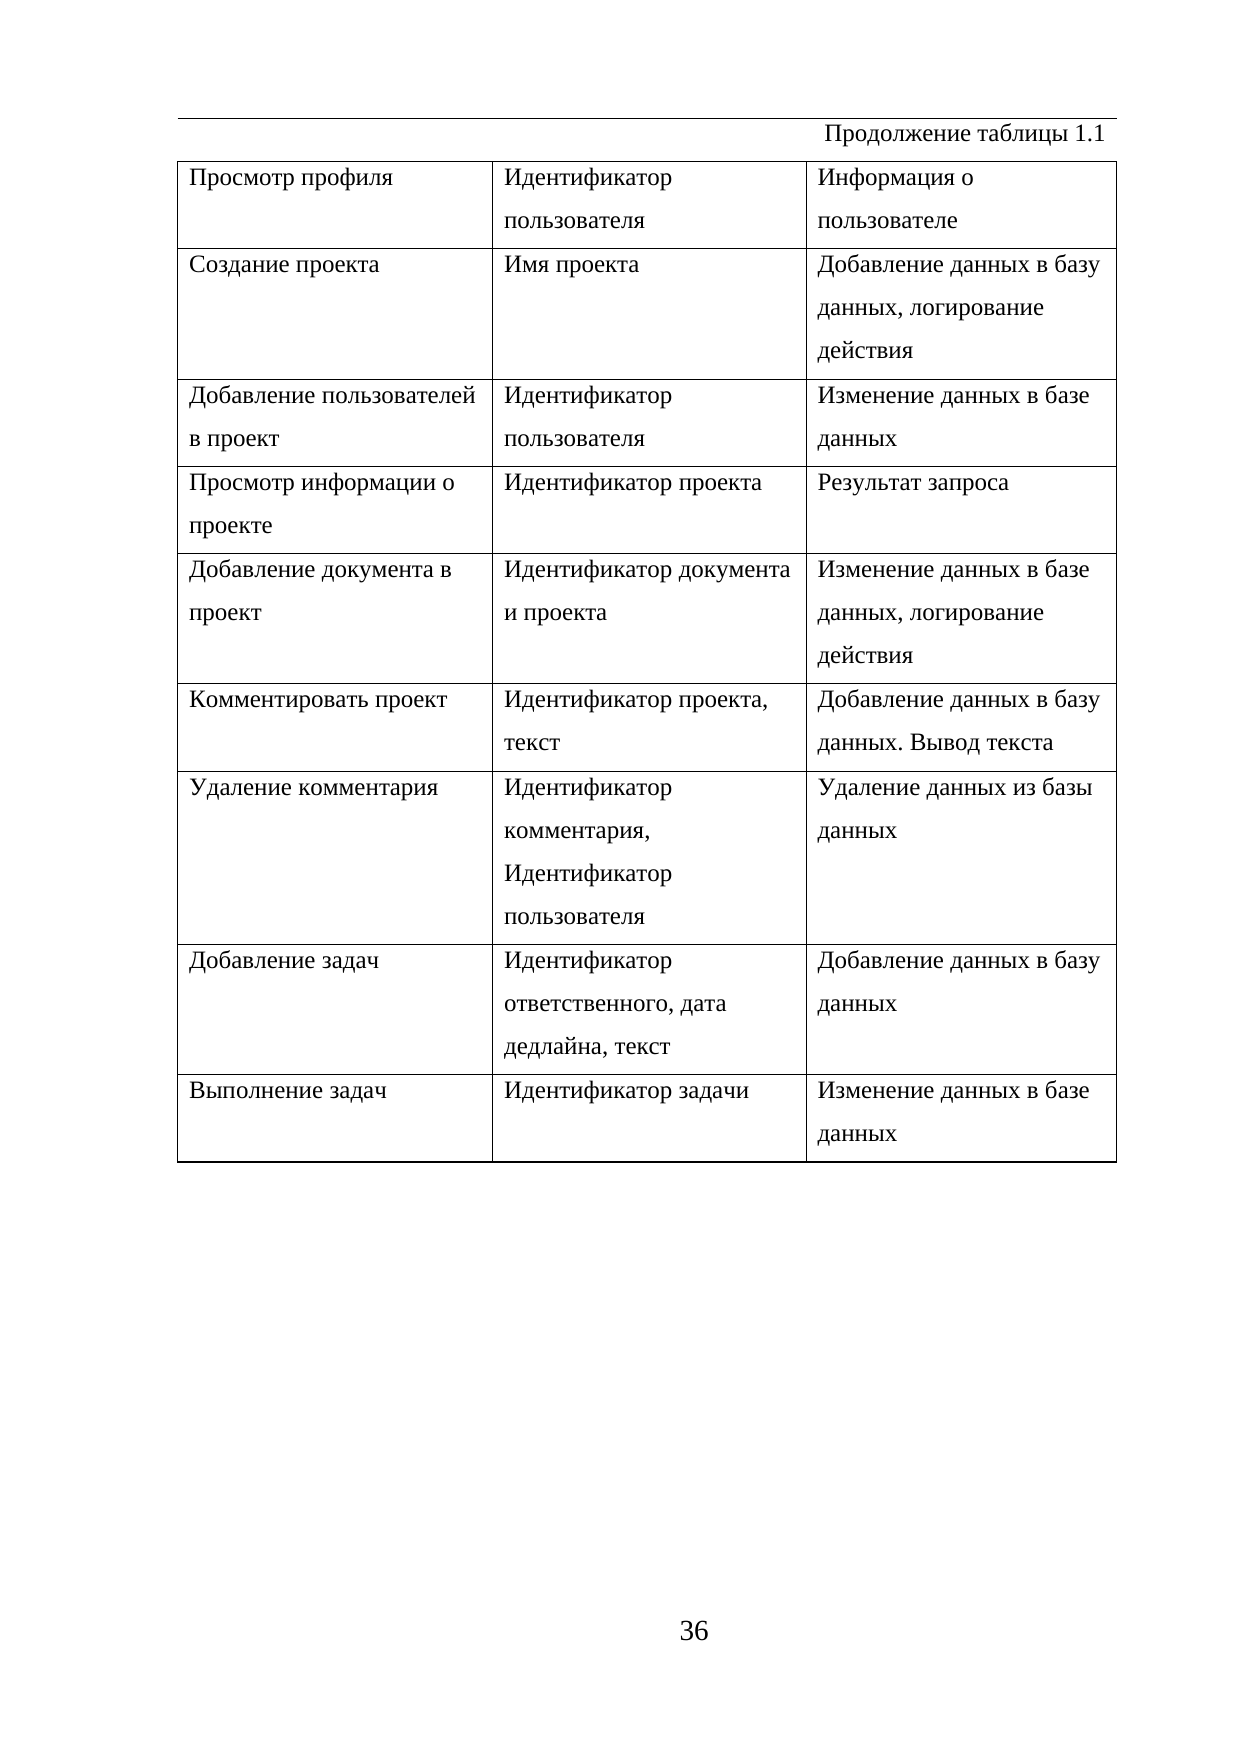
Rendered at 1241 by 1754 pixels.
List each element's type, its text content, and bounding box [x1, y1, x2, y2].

table_cell Идентификатор проекта, текст [493, 684, 806, 771]
table_cell Добавление документа в проект [178, 554, 492, 683]
table_cell Идентификатор проекта [493, 467, 806, 553]
table_cell Добавление данных в базу данных, логирование действия [807, 249, 1116, 379]
table_cell Просмотр профиля [178, 162, 492, 248]
table_cell Продолжение таблицы 1.1 [178, 119, 1117, 161]
table_cell Добавление данных в базу данных. Вывод текста [807, 684, 1116, 771]
table_cell Информация о пользователе [807, 162, 1116, 248]
table_cell Добавление данных в базу данных [807, 945, 1116, 1074]
table_cell Комментировать проект [178, 684, 492, 771]
table_cell Изменение данных в базе данных [807, 380, 1116, 466]
table_cell Идентификатор документа и проекта [493, 554, 806, 683]
table_cell Удаление комментария [178, 772, 492, 944]
table_cell Имя проекта [493, 249, 806, 379]
table_cell Изменение данных в базе данных [807, 1075, 1116, 1161]
table_cell Идентификатор ответственного, дата дедлайна, текст [493, 945, 806, 1074]
table_cell Идентификатор пользователя [493, 162, 806, 248]
table_cell Идентификатор комментария, Идентификатор пользователя [493, 772, 806, 944]
table_cell Выполнение задач [178, 1075, 492, 1161]
table_cell Результат запроса [807, 467, 1116, 553]
table_cell Добавление пользователей в проект [178, 380, 492, 466]
table_cell Просмотр информации о проекте [178, 467, 492, 553]
table_cell Удаление данных из базы данных [807, 772, 1116, 944]
table_cell Создание проекта [178, 249, 492, 379]
table_cell Идентификатор задачи [493, 1075, 806, 1161]
table_cell Изменение данных в базе данных, логирование действия [807, 554, 1116, 683]
table_cell Идентификатор пользователя [493, 380, 806, 466]
table_cell Добавление задач [178, 945, 492, 1074]
